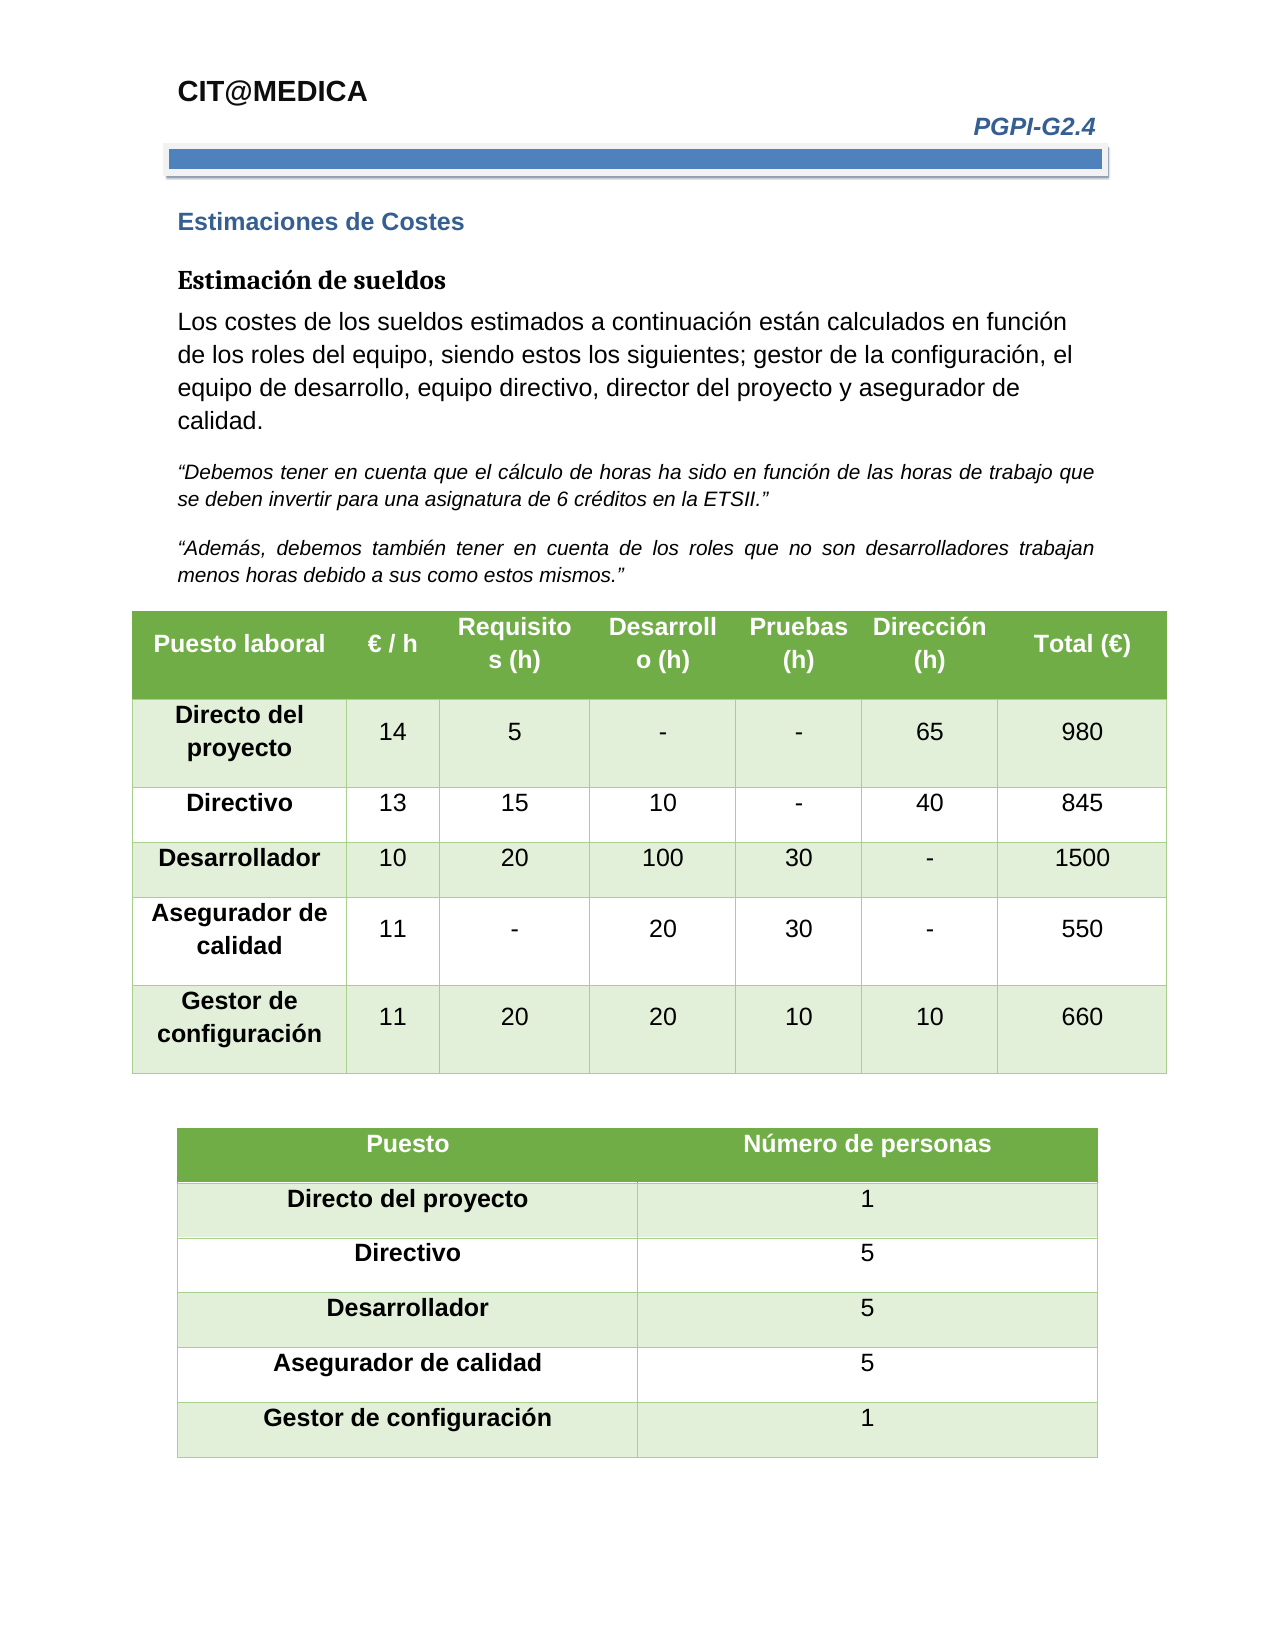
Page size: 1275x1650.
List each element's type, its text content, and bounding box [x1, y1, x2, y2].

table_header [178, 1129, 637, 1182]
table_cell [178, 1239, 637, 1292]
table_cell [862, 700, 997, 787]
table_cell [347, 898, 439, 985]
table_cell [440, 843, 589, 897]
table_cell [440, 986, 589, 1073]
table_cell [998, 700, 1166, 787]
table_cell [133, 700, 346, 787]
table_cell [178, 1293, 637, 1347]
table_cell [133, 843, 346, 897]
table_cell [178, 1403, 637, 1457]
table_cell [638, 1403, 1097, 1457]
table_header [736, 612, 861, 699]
text “Debemos tener en cuenta que el cálculo de horas ha sido en función de las horas de trabajo que se deben invertir para una asignatura de 6 créditos en la ETSII.” [177, 459, 1098, 511]
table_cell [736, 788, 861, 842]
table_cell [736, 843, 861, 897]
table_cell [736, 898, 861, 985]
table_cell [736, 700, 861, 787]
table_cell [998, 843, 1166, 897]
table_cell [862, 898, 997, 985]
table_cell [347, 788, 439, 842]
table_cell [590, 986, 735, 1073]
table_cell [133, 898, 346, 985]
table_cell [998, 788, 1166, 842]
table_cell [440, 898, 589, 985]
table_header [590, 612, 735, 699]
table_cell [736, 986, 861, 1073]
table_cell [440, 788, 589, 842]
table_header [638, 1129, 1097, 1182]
text “Además, debemos también tener en cuenta de los roles que no son desarrolladores trabajan menos horas debido a sus como estos mismos.” [177, 535, 1098, 587]
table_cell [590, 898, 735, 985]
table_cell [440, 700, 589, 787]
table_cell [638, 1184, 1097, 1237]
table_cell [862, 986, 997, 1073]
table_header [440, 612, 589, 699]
subtitle Estimación de sueldos [177, 265, 1098, 296]
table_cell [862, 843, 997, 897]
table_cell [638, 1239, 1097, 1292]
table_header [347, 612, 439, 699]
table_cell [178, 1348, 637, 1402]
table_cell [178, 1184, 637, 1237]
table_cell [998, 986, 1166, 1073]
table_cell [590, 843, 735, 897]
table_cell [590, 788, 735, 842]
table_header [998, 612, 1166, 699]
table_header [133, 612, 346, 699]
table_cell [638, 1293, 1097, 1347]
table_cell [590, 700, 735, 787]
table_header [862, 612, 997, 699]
text Los costes de los sueldos estimados a continuación están calculados en función de los roles del equipo, siendo estos los siguientes; gestor de la configuración, el equipo de desarrollo, equipo directivo, director del proyecto y asegurador de calidad. [177, 307, 1098, 434]
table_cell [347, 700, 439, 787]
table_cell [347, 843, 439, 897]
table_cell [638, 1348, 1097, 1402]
subtitle Estimaciones de Costes [177, 207, 1098, 236]
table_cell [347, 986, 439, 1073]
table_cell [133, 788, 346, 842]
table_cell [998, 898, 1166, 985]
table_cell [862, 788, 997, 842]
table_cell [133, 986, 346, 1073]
